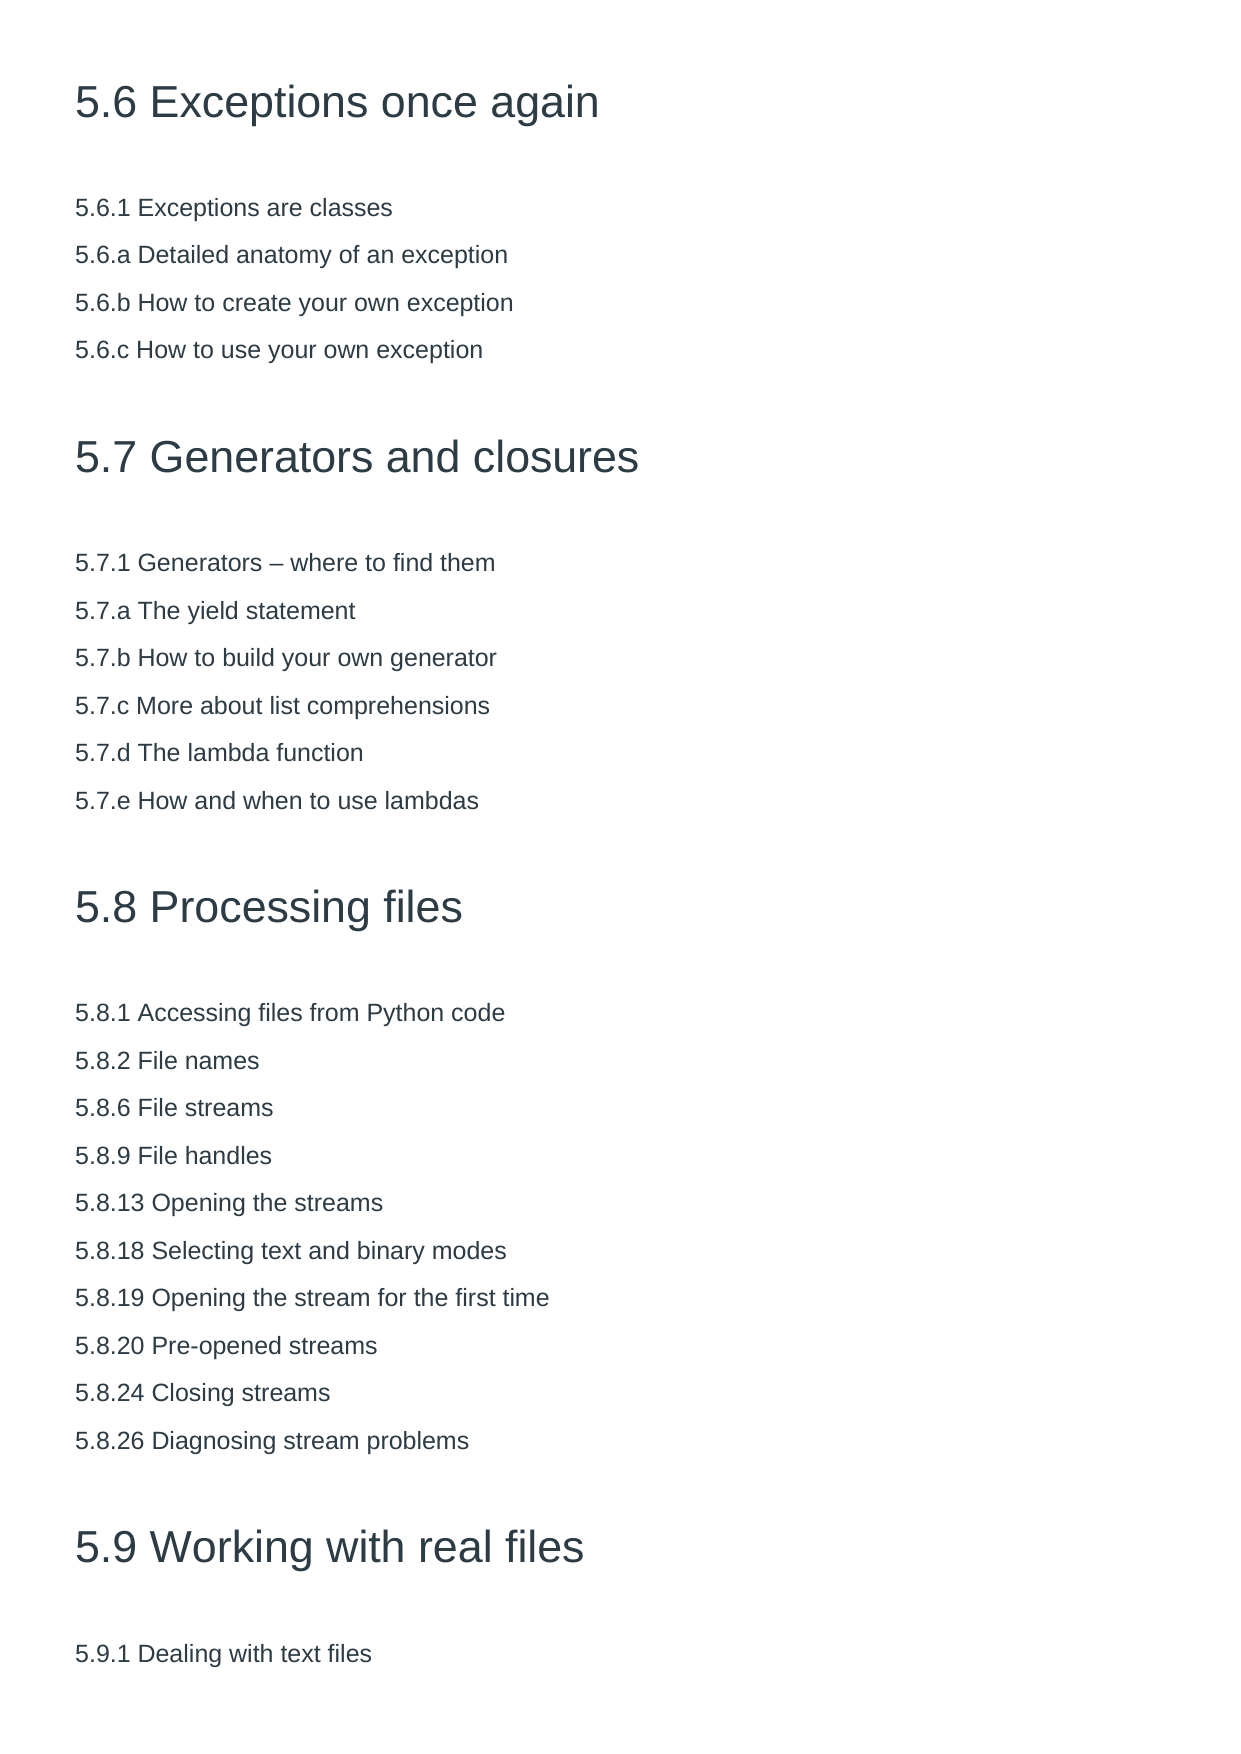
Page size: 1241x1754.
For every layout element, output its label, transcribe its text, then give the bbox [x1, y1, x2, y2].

text 5.6.c How to use your own exception [75, 335, 1165, 364]
text 5.8.20 Pre-opened streams [75, 1331, 1165, 1360]
text 5.8.6 File streams [75, 1093, 1165, 1122]
text 5.8.24 Closing streams [75, 1378, 1165, 1407]
text 5.8.2 File names [75, 1046, 1165, 1075]
text 5.8.26 Diagnosing stream problems [75, 1426, 1165, 1455]
text 5.8.19 Opening the stream for the first time [75, 1283, 1165, 1312]
text 5.6.b How to create your own exception [75, 288, 1165, 317]
text 5.7.1 Generators – where to find them [75, 548, 1165, 577]
text 5.9.1 Dealing with text files [75, 1639, 1165, 1667]
text 5.8.18 Selecting text and binary modes [75, 1236, 1165, 1265]
text 5.6 Exceptions once again [75, 75, 1165, 127]
text 5.6.a Detailed anatomy of an exception [75, 240, 1165, 269]
text 5.7 Generators and closures [75, 430, 1165, 482]
text 5.8.1 Accessing files from Python code [75, 998, 1165, 1027]
text 5.7.b How to build your own generator [75, 643, 1165, 672]
text 5.7.a The yield statement [75, 596, 1165, 624]
text 5.8.9 File handles [75, 1141, 1165, 1170]
text 5.8 Processing files [75, 881, 1165, 932]
text 5.7.d The lambda function [75, 738, 1165, 767]
text 5.9 Working with real files [75, 1521, 1165, 1572]
text 5.6.1 Exceptions are classes [75, 193, 1165, 222]
text 5.7.e How and when to use lambdas [75, 786, 1165, 814]
text 5.7.c More about list comprehensions [75, 691, 1165, 719]
text 5.8.13 Opening the streams [75, 1188, 1165, 1217]
